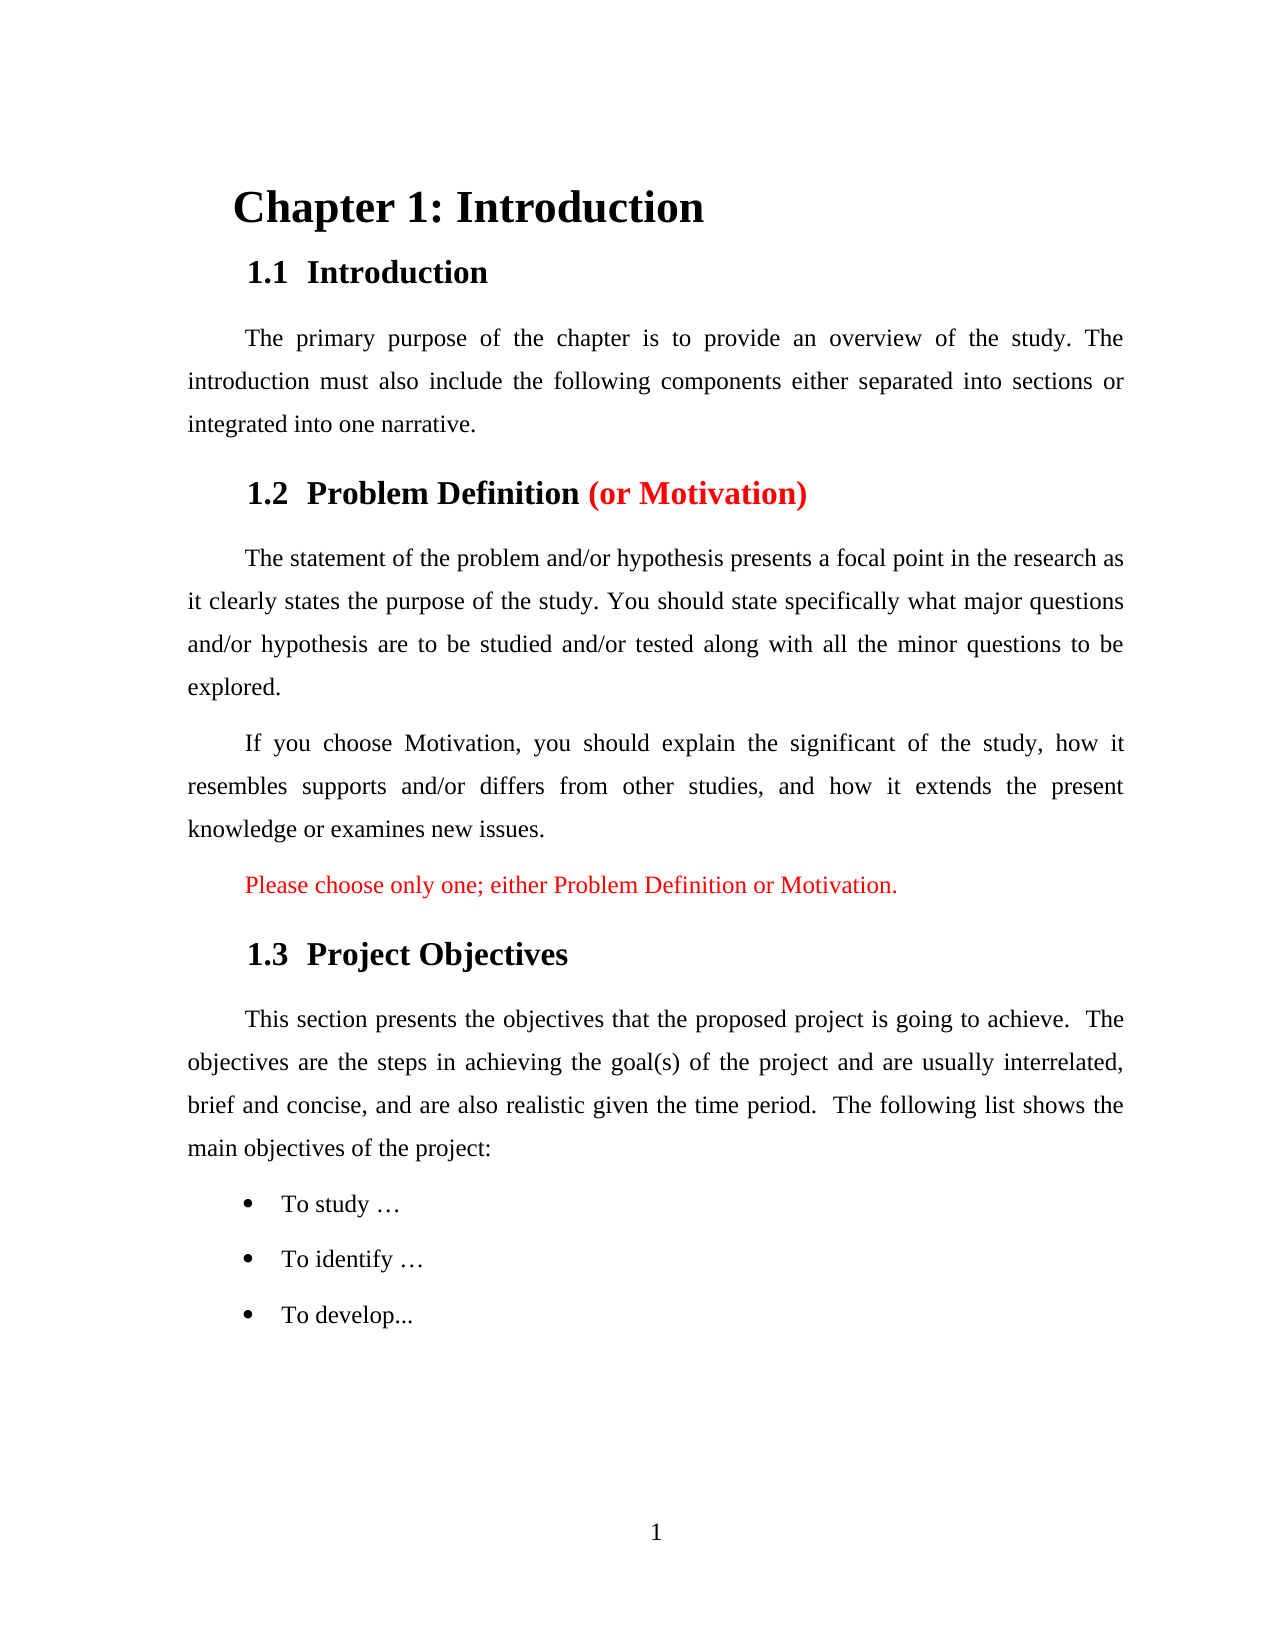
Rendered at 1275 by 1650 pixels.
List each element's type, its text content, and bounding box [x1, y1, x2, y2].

list To identify … [244, 1253, 1125, 1281]
text The statement of the problem and/or hypothesis presents a focal point in the research as it clearly states the purpose of the study. You should state specifically what major questions and/or hypothesis are to be studied and/or tested along with all the minor questions to be explored. [187, 551, 1125, 709]
text The primary purpose of the chapter is to provide an overview of the study. The introduction must also include the following components either separated into sections or integrated into one narrative. [187, 331, 1125, 446]
text If you choose Motivation, you should explain the significant of the study, how it resembles supports and/or differs from other studies, and how it extends the present knowledge or examines new issues. [187, 736, 1125, 851]
text This section presents the objectives that the proposed project is going to achieve. The objectives are the steps in achieving the goal(s) of the project and are usually interrelated, brief and concise, and are also realistic given the time period. The following list shows the main objectives of the project: [187, 1012, 1125, 1170]
text Please choose only one; either Problem Definition or Motivation. [187, 878, 1125, 907]
subtitle Problem Definition (or Motivation) [247, 481, 1125, 519]
subtitle Introduction [247, 261, 1125, 299]
list To develop... [244, 1308, 1125, 1337]
subtitle Chapter 1: Introduction [187, 179, 1125, 232]
list To study … [244, 1197, 1125, 1226]
subtitle Project Objectives [247, 942, 1125, 980]
